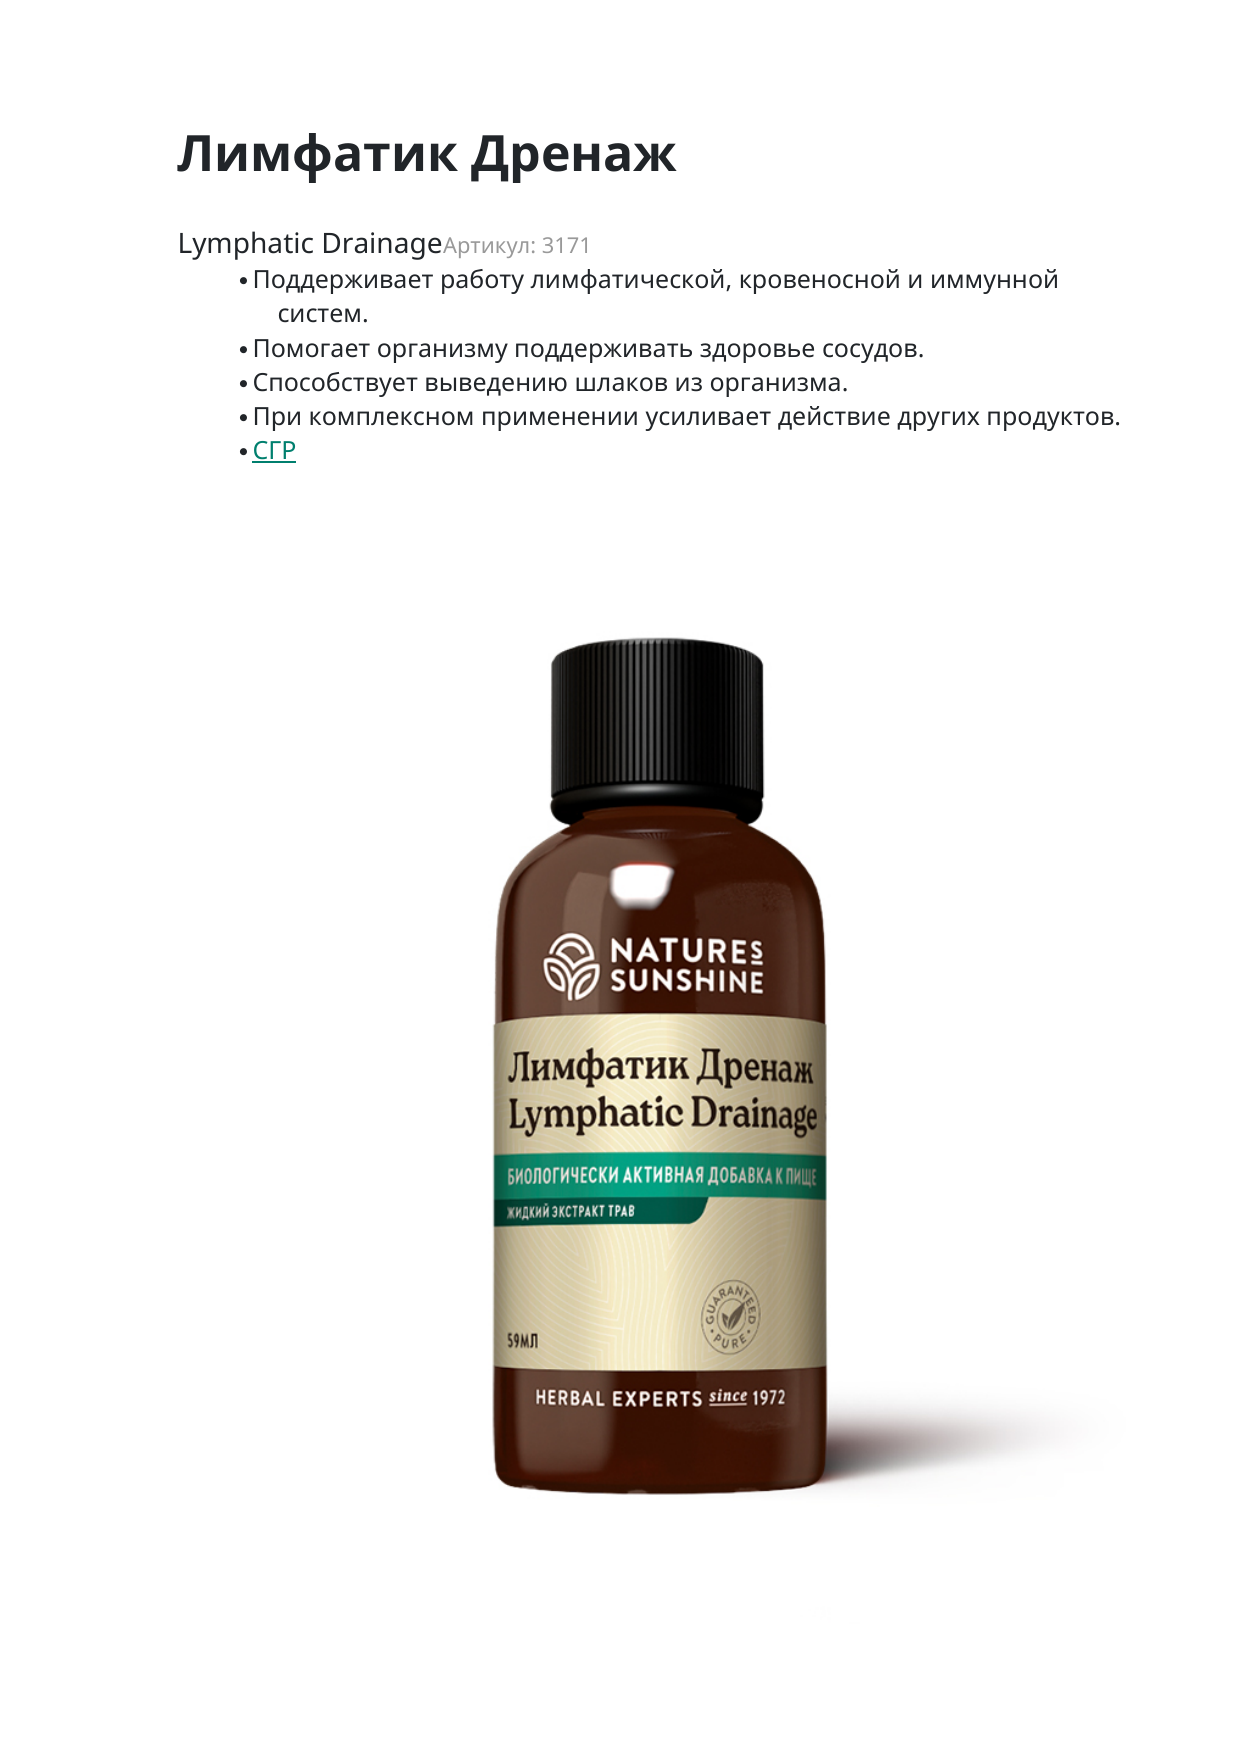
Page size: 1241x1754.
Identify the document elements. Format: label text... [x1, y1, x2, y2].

list Способствует выведению шлаков из организма. [240, 364, 1152, 398]
picture [177, 466, 1152, 1624]
list Поддерживает работу лимфатической, кровеносной и иммунной систем. [240, 262, 1152, 330]
text Lymphatic DrainageАртикул: 3171 [177, 224, 1152, 262]
list Помогает организму поддерживать здоровье сосудов. [240, 330, 1152, 364]
list СГР [240, 432, 1152, 466]
list При комплексном применении усиливает действие других продуктов. [240, 398, 1152, 432]
text Лимфатик Дренаж [177, 118, 1152, 186]
